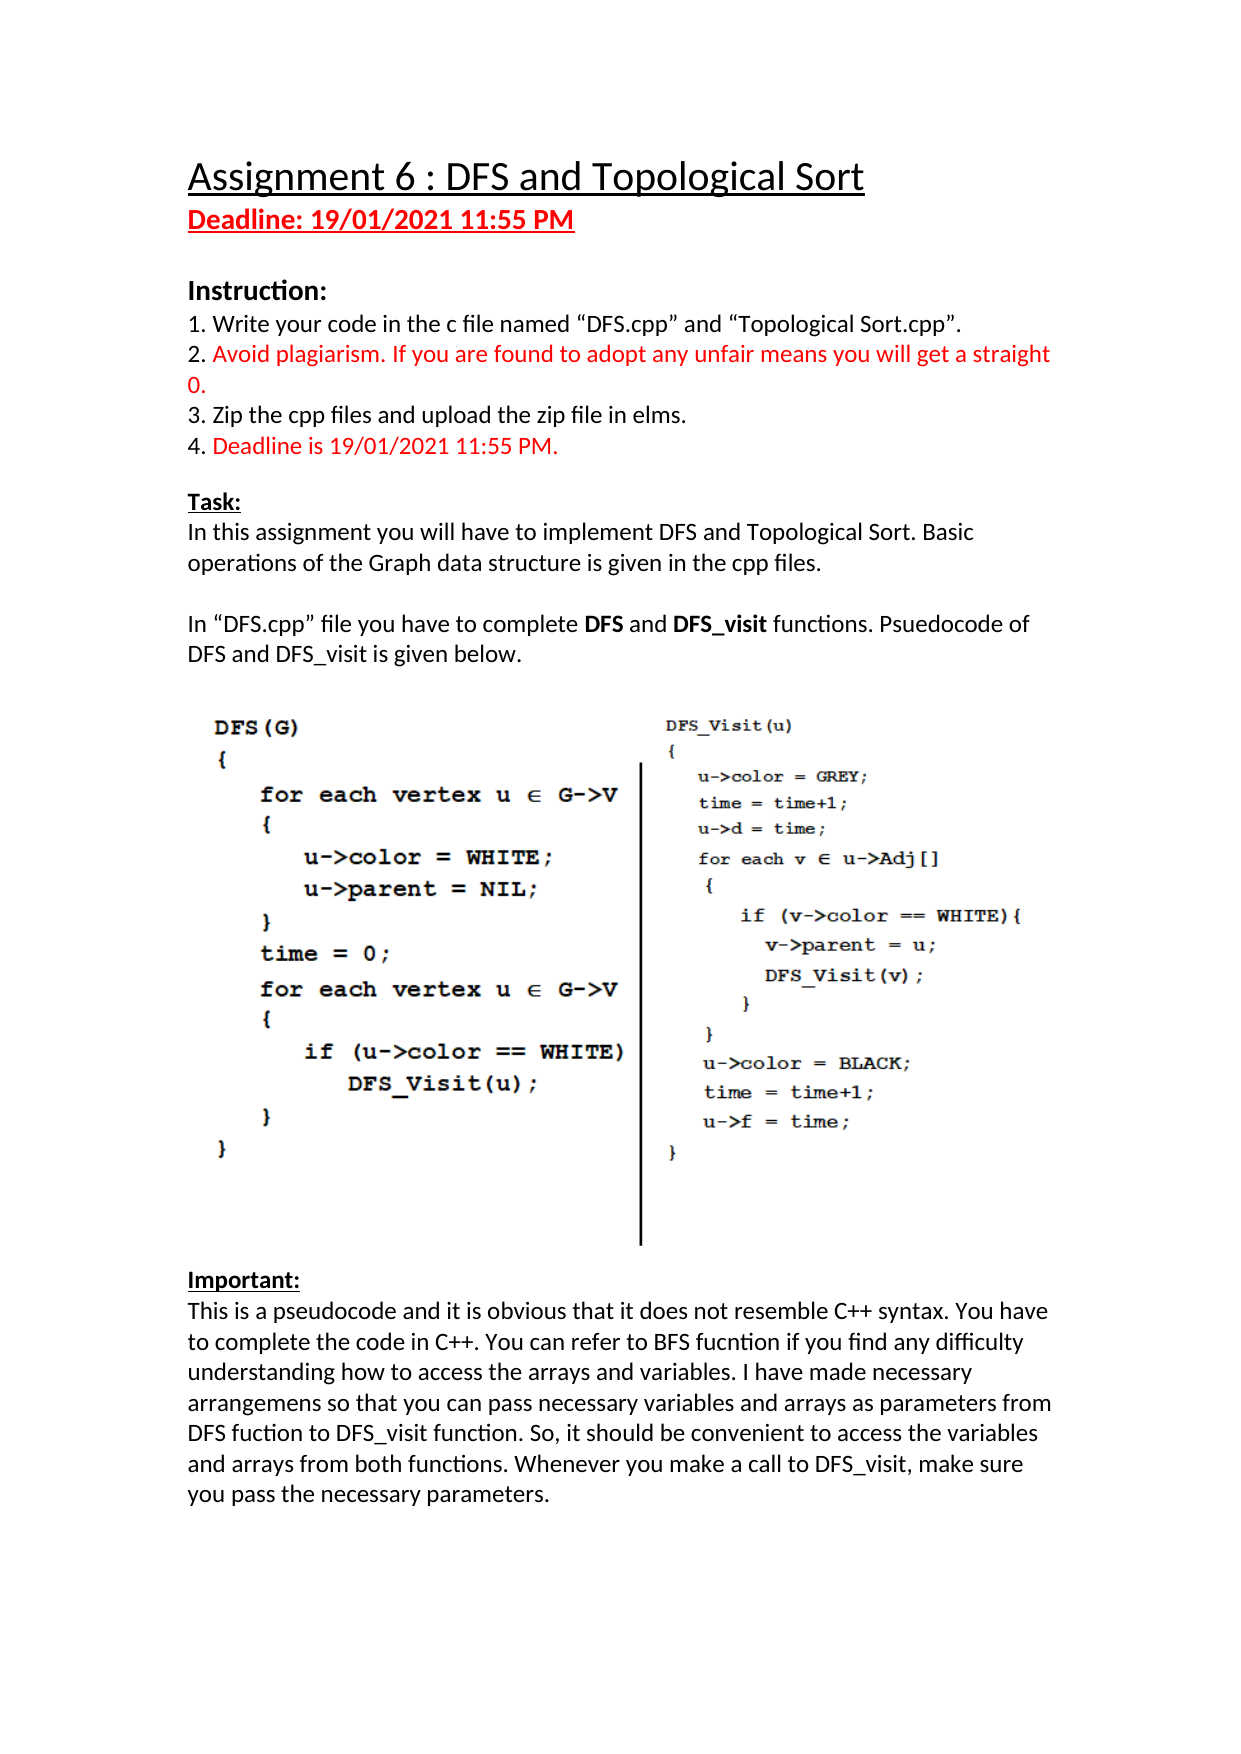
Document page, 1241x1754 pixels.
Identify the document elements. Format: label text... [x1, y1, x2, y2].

list Write your code in the c file named “DFS.cpp” and “Topological Sort.cpp”. [187, 308, 1053, 338]
picture [187, 699, 1053, 1265]
text Deadline: 19/01/2021 11:55 PM [187, 201, 1053, 236]
list In this assignment you will have to implement DFS and Topological Sort. Basic operations of the Graph data structure is given in the cpp files. [187, 516, 1053, 577]
list Important: [187, 1265, 1053, 1295]
list Task: [187, 486, 1053, 516]
list This is a pseudocode and it is obvious that it does not resemble C++ syntax. You have to complete the code in C++. You can refer to BFS fucntion if you find any difficulty understanding how to access the arrays and variables. I have made necessary arrangemens so that you can pass necessary variables and arrays as parameters from DFS fuction to DFS_visit function. So, it should be convenient to access the variables and arrays from both functions. Whenever you make a call to DFS_visit, make sure you pass the necessary parameters. [187, 1295, 1053, 1509]
list In “DFS.cpp” file you have to complete DFS and DFS_visit functions. Psuedocode of DFS and DFS_visit is given below. [187, 608, 1053, 669]
text Assignment 6 : DFS and Topological Sort [187, 150, 1053, 201]
list Instruction: [187, 272, 1053, 308]
list Avoid plagiarism. If you are found to adopt any unfair means you will get a straight 0. [187, 338, 1053, 399]
list Zip the cpp files and upload the zip file in elms. [187, 399, 1053, 430]
list Deadline is 19/01/2021 11:55 PM. [187, 430, 1053, 460]
